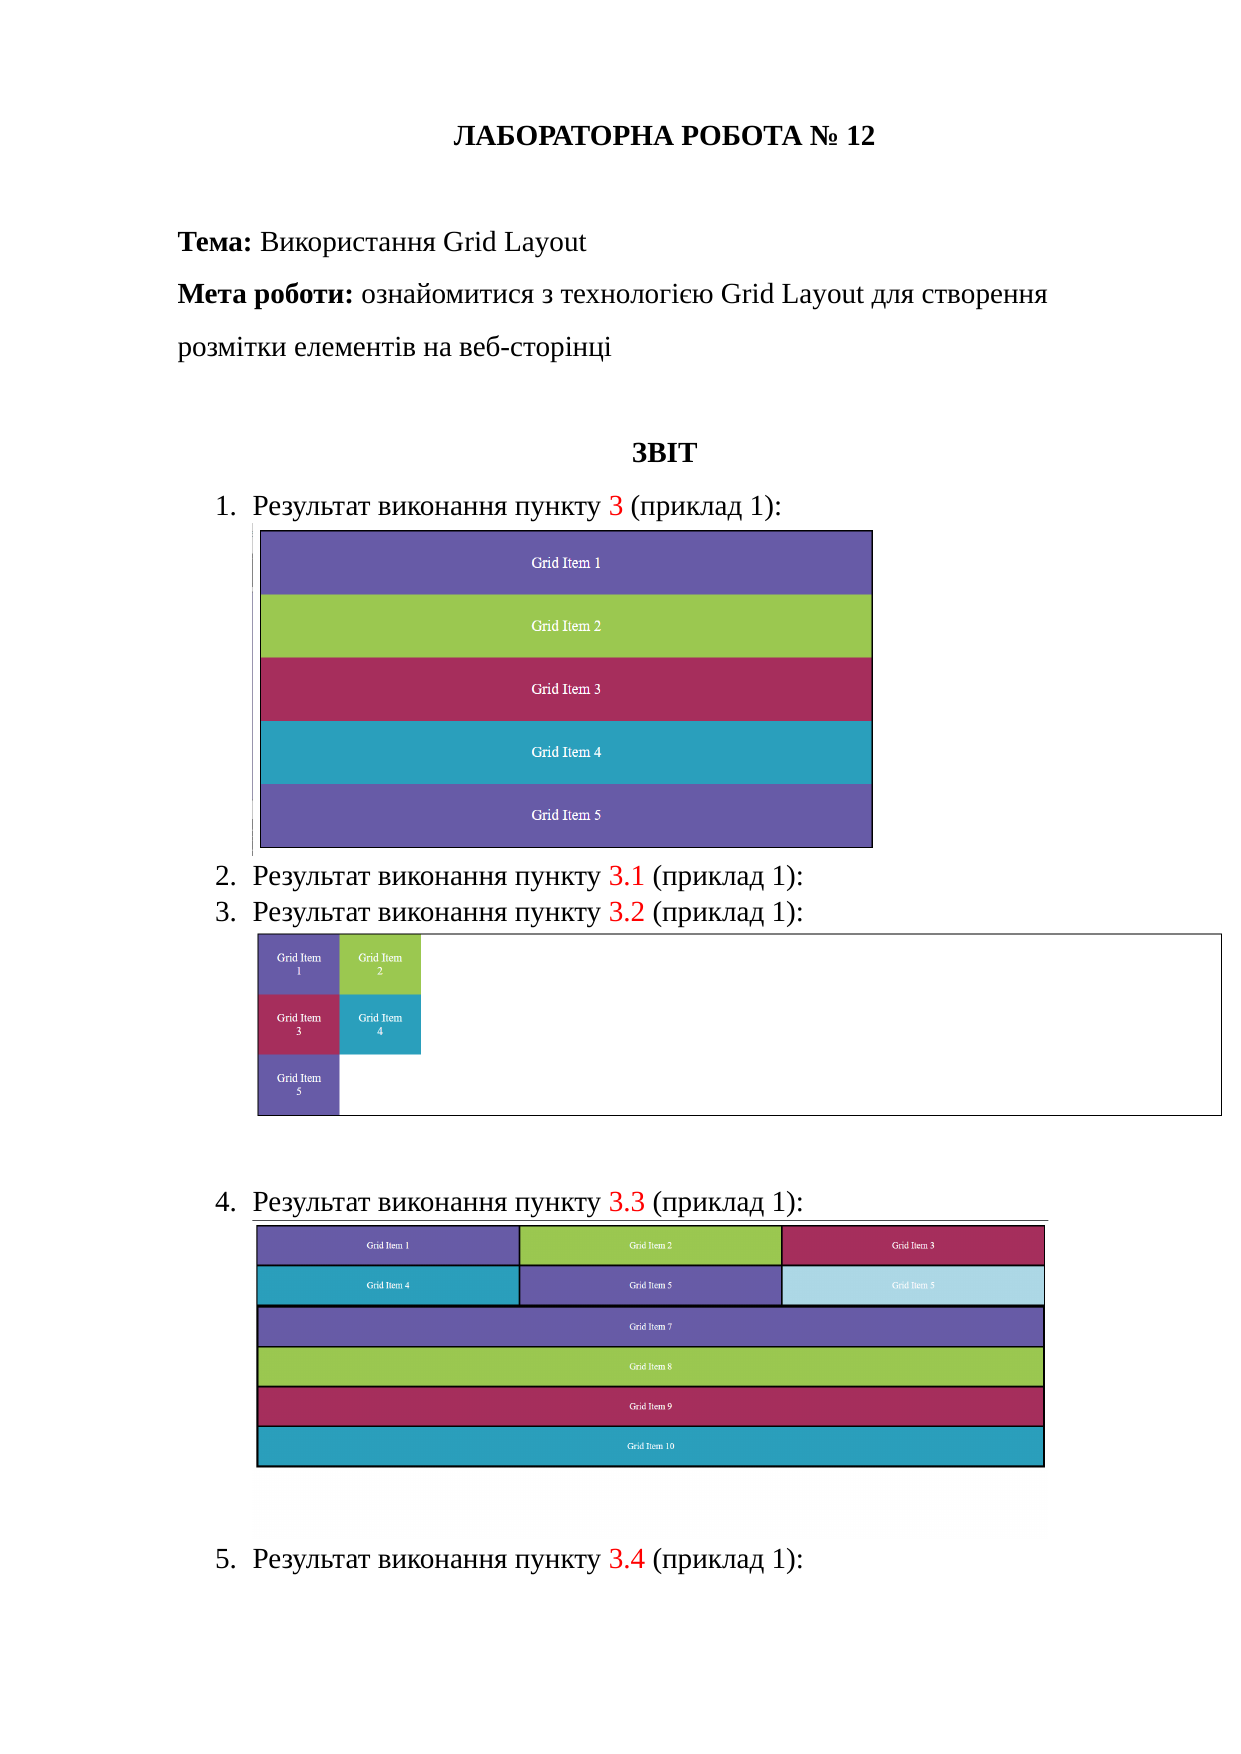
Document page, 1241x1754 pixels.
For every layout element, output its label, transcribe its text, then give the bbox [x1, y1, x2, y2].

list Результат виконання пункту 3.3 (приклад 1): [215, 1184, 1152, 1217]
text ЛАБОРАТОРНА РОБОТА № 12 [177, 118, 1152, 152]
picture [252, 523, 878, 856]
list Результат виконання пункту 3.1 (приклад 1): [215, 858, 1152, 891]
picture [252, 1220, 1049, 1539]
text Тема: Використання Grid Layout [177, 224, 1152, 257]
text ЗВІТ [177, 435, 1152, 468]
text розмітки елементів на веб-сторінці [177, 329, 1152, 363]
text Мета роботи: ознайомитися з технологією Grid Layout для створення [177, 277, 1152, 310]
list Результат виконання пункту 3.4 (приклад 1): [215, 1541, 1152, 1575]
list Результат виконання пункту 3 (приклад 1): [215, 488, 1152, 521]
list Результат виконання пункту 3.2 (приклад 1): [215, 894, 1152, 927]
picture [252, 930, 1227, 1182]
